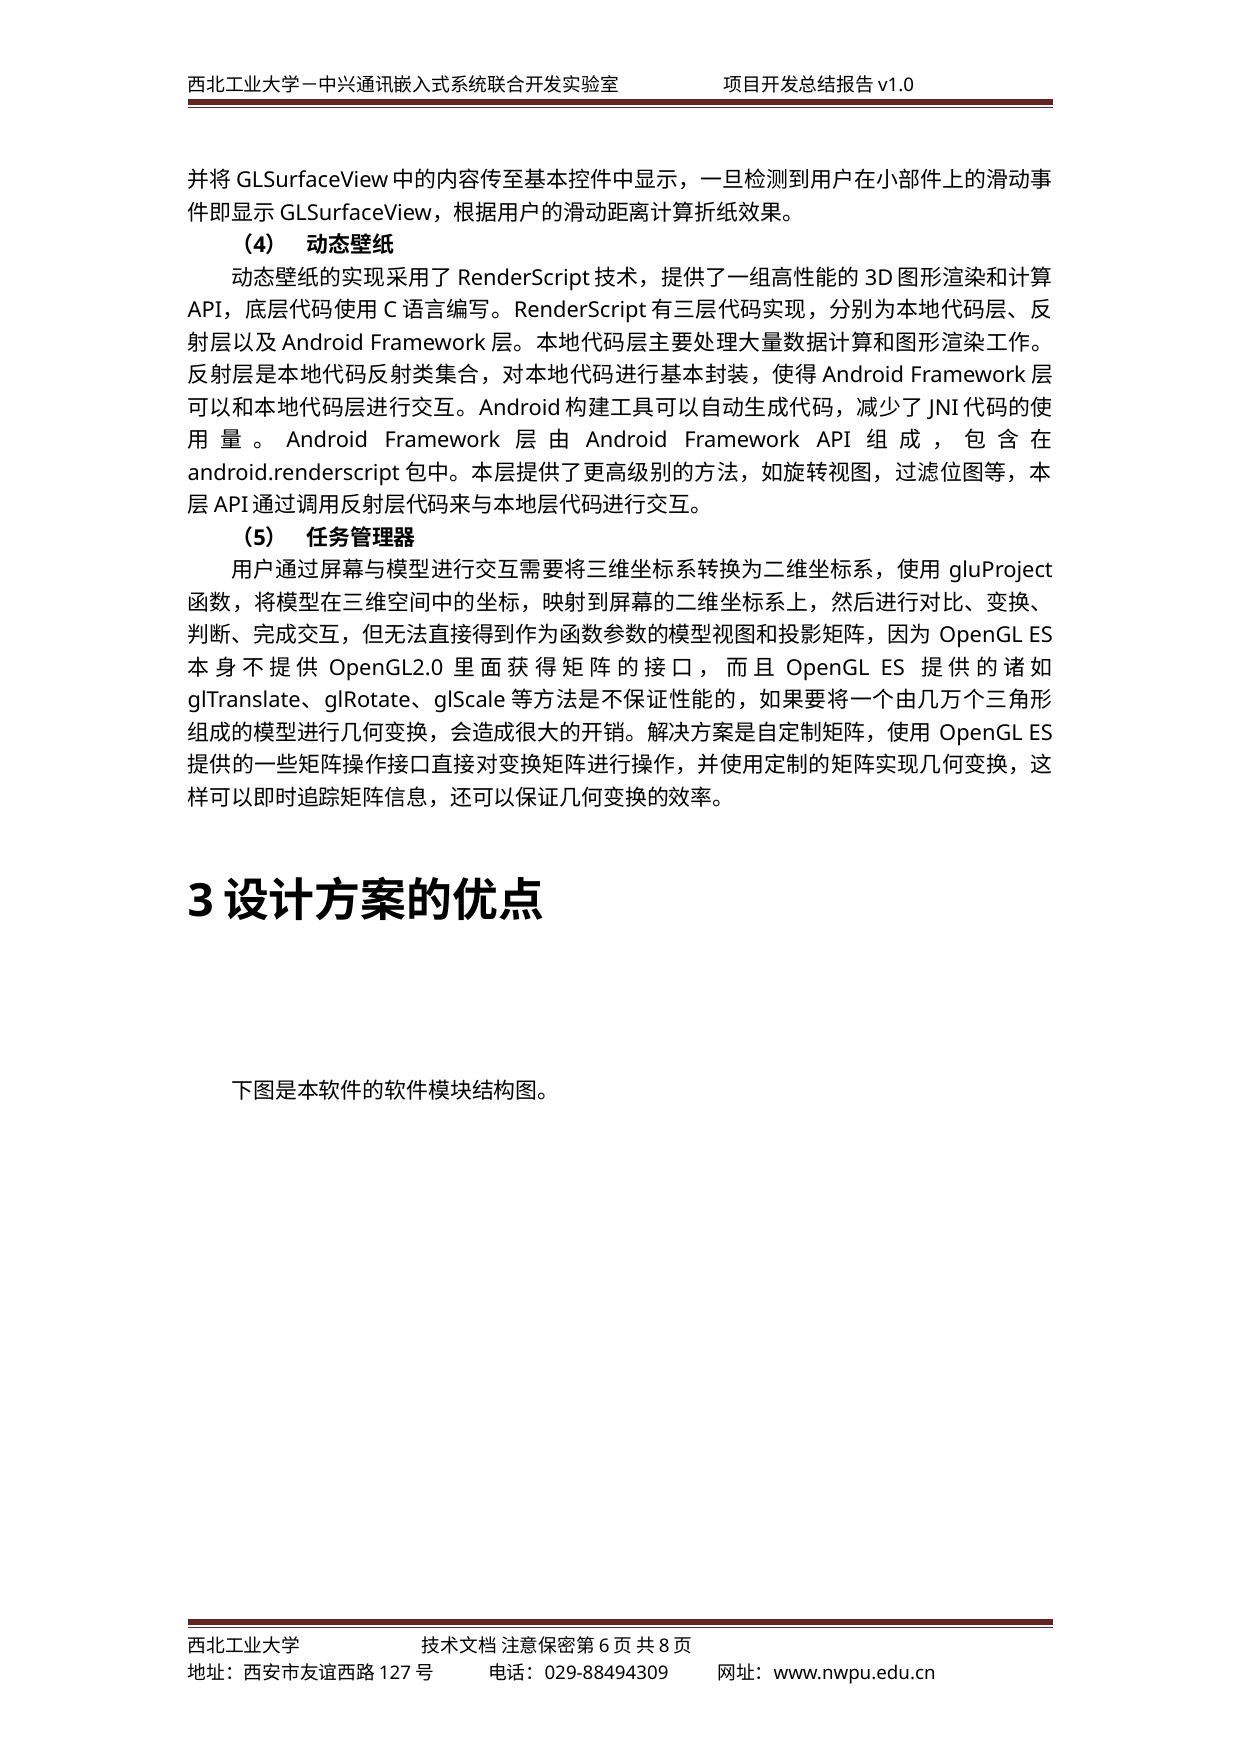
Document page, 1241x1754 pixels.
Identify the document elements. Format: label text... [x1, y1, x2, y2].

text 下图是本软件的软件模块结构图。 [187, 1073, 1053, 1106]
list 动态壁纸 [231, 227, 1053, 259]
text 用户通过屏幕与模型进行交互需要将三维坐标系转换为二维坐标系，使用gluProject 函数，将模型在三维空间中的坐标，映射到屏幕的二维坐标系上，然后进行对比、变换、判断、完成交互，但无法直接得到作为函数参数的模型视图和投影矩阵，因为OpenGL ES本身不提供OpenGL2.0里面获得矩阵的接口，而且OpenGL ES 提供的诸如glTranslate、glRotate、glScale等方法是不保证性能的，如果要将一个由几万个三角形组成的模型进行几何变换，会造成很大的开销。解决方案是自定制矩阵，使用OpenGL ES 提供的一些矩阵操作接口直接对变换矩阵进行操作，并使用定制的矩阵实现几何变换，这样可以即时追踪矩阵信息，还可以保证几何变换的效率。 [187, 552, 1053, 812]
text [187, 162, 1053, 227]
subtitle 3设计方案的优点 [187, 847, 1053, 945]
list 任务管理器 [231, 519, 1053, 552]
text 动态壁纸的实现采用了RenderScript技术，提供了一组高性能的3D图形渲染和计算API，底层代码使用C语言编写。RenderScript有三层代码实现，分别为本地代码层、反射层以及Android Framework层。本地代码层主要处理大量数据计算和图形渲染工作。反射层是本地代码反射类集合，对本地代码进行基本封装，使得Android Framework层可以和本地代码层进行交互。Android构建工具可以自动生成代码，减少了JNI代码的使用量。Android Framework层由Android Framework API组成，包含在android.renderscript包中。本层提供了更高级别的方法，如旋转视图，过滤位图等，本层API通过调用反射层代码来与本地层代码进行交互。 [187, 259, 1053, 519]
